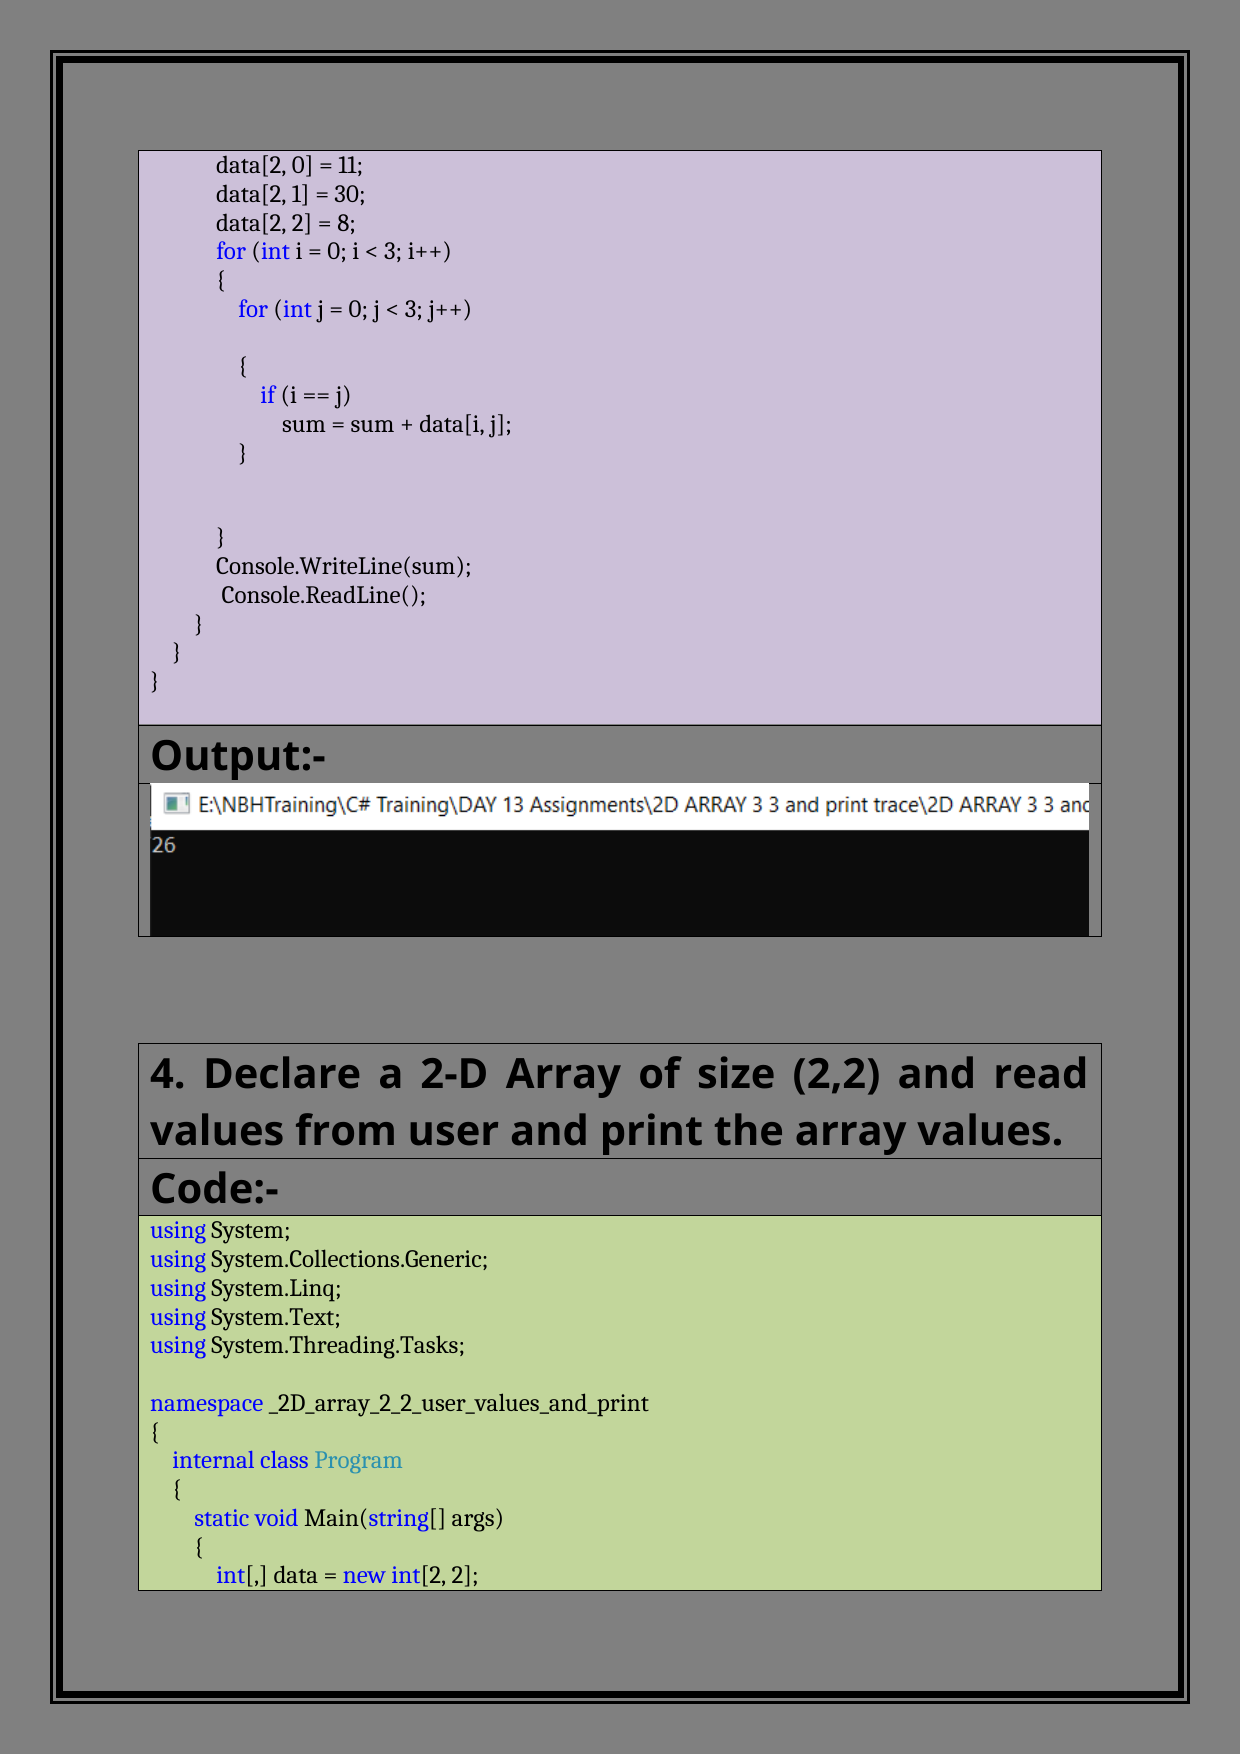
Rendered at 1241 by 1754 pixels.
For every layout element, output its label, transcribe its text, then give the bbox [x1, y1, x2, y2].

table_cell Output:- [139, 726, 1101, 782]
picture [150, 783, 1089, 936]
table_cell [1089, 784, 1101, 936]
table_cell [139, 151, 1101, 724]
table_header 4. Declare a 2-D Array of size (2,2) and read values from user and print the array values. [139, 1044, 1101, 1158]
table_cell Code:- [139, 1159, 1101, 1215]
table_cell [139, 784, 150, 936]
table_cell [139, 1216, 1101, 1590]
